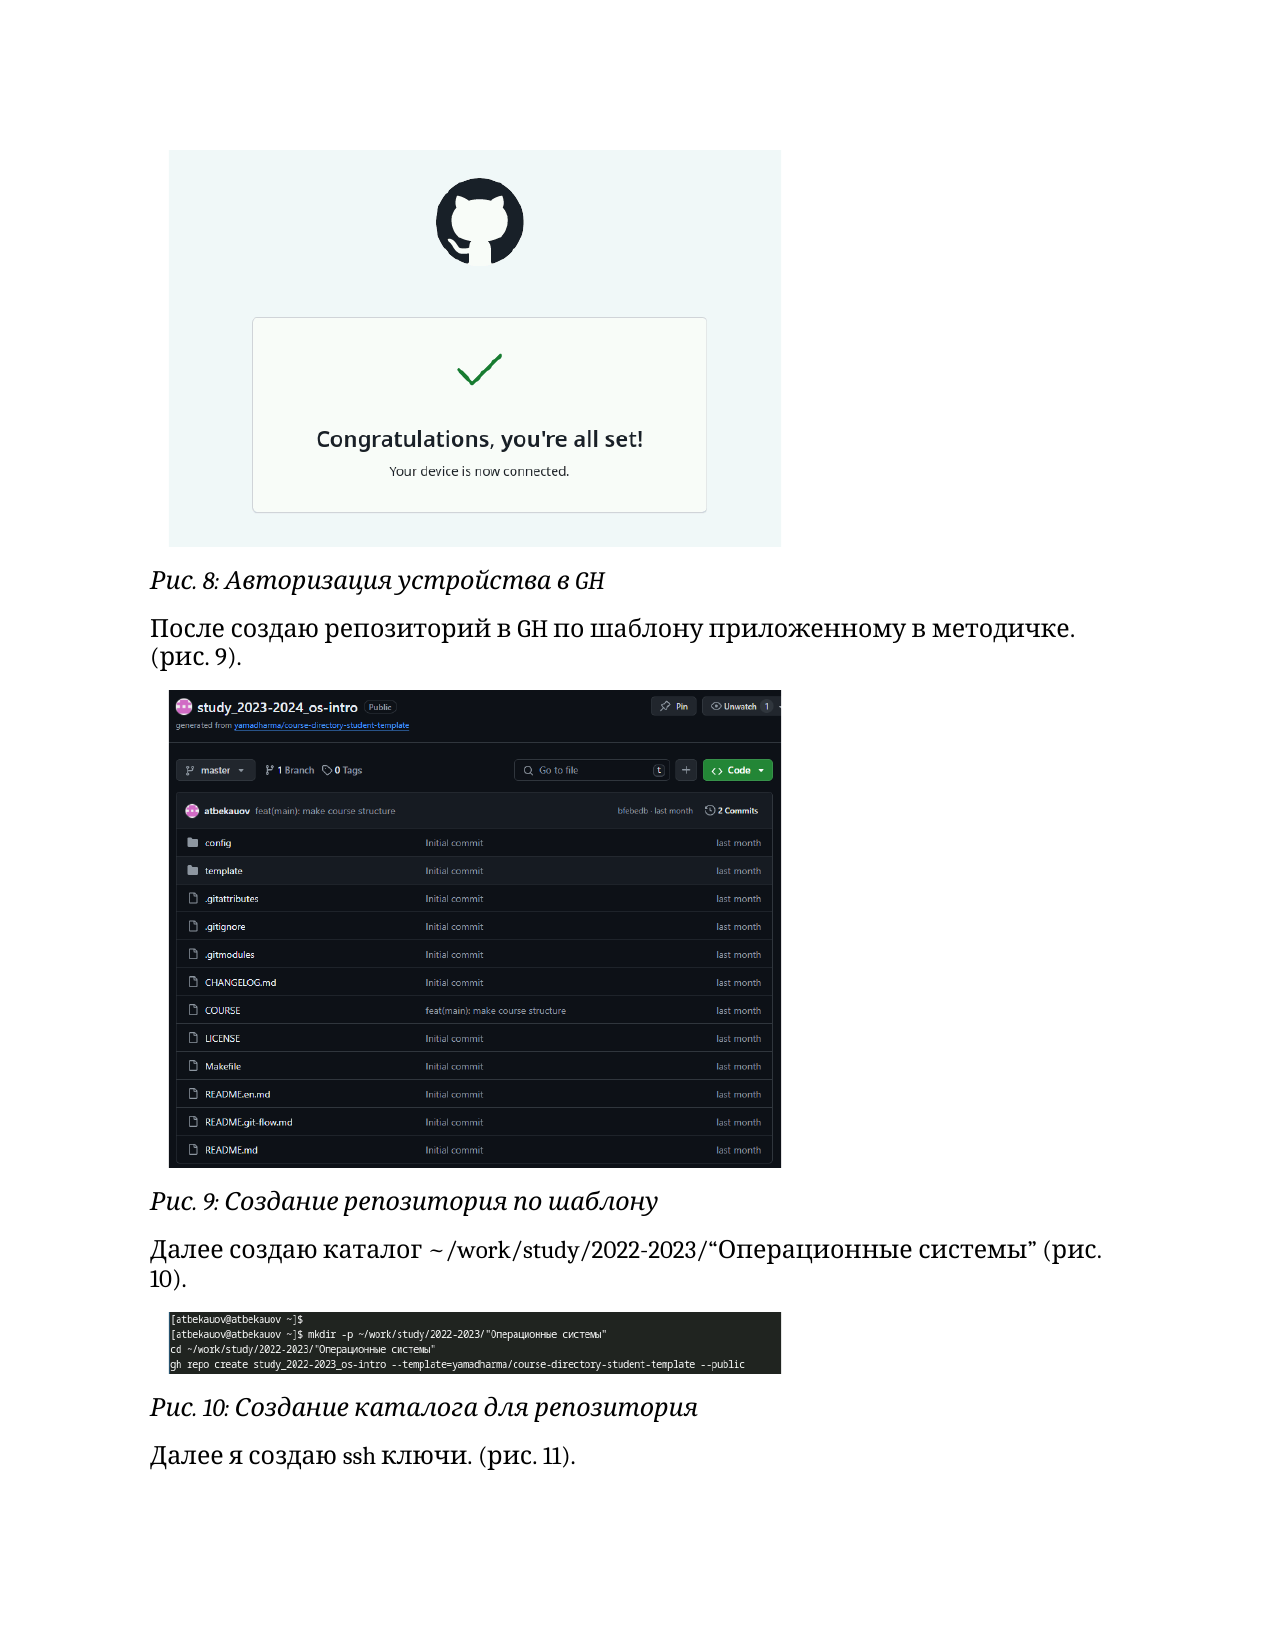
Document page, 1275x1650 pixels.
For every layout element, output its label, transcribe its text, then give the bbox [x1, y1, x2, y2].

text Рис. 10: Создание каталога для репозитория [150, 1394, 1125, 1423]
text После создаю репозиторий в GH по шаблону приложенному в методичке. (рис. 9). [150, 614, 1125, 672]
text Далее создаю каталог ~/work/study/2022-2023/“Операционные системы” (рис. 10). [150, 1236, 1125, 1293]
text Далее я создаю ssh ключи. (рис. 11). [150, 1442, 1125, 1471]
text Рис. 9: Создание репозитория по шаблону [150, 1188, 1125, 1217]
picture [168, 690, 782, 1168]
picture [168, 1312, 782, 1374]
picture [168, 150, 782, 547]
text Рис. 8: Авторизация устройства в GH [150, 567, 1125, 596]
